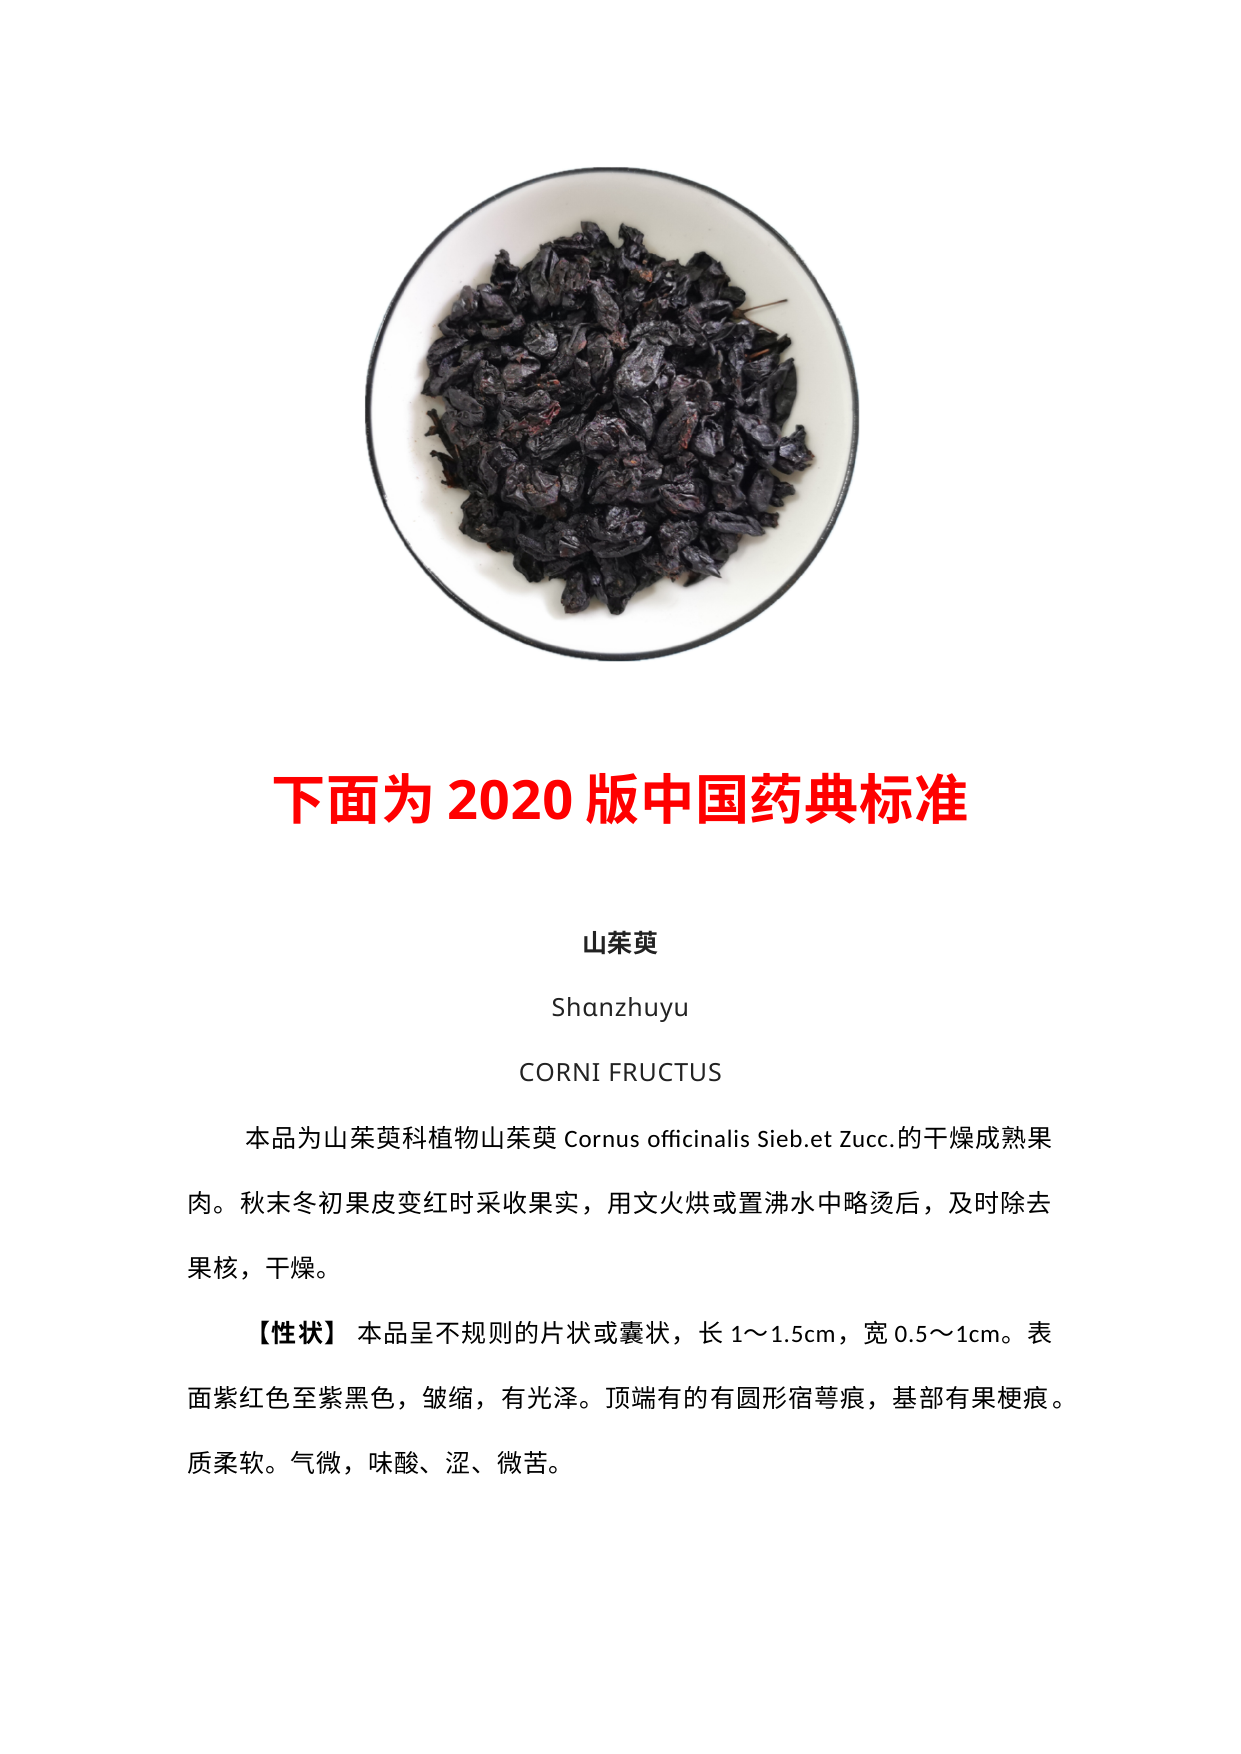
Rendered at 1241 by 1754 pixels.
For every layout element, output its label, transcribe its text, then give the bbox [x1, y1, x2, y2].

text 【性状】 本品呈不规则的片状或囊状，长1～1.5cm，宽0.5～1cm。表面紫红色至紫黑色，皱缩，有光泽。顶端有的有圆形宿萼痕，基部有果梗痕。质柔软。气微，味酸、涩、微苦。 [187, 1299, 1053, 1494]
subtitle 下面为2020版中国药典标准 [187, 747, 1053, 844]
subtitle 山茱萸 [187, 909, 1053, 974]
picture [266, 162, 974, 669]
text 本品为山茱萸科植物山茱萸Cornus officinalis Sieb.et Zucc.的干燥成熟果肉。秋末冬初果皮变红时采收果实，用文火烘或置沸水中略烫后，及时除去果核，干燥。 [187, 1104, 1053, 1299]
text Shɑnzhuyu [187, 974, 1053, 1039]
text CORNI FRUCTUS [187, 1039, 1053, 1104]
